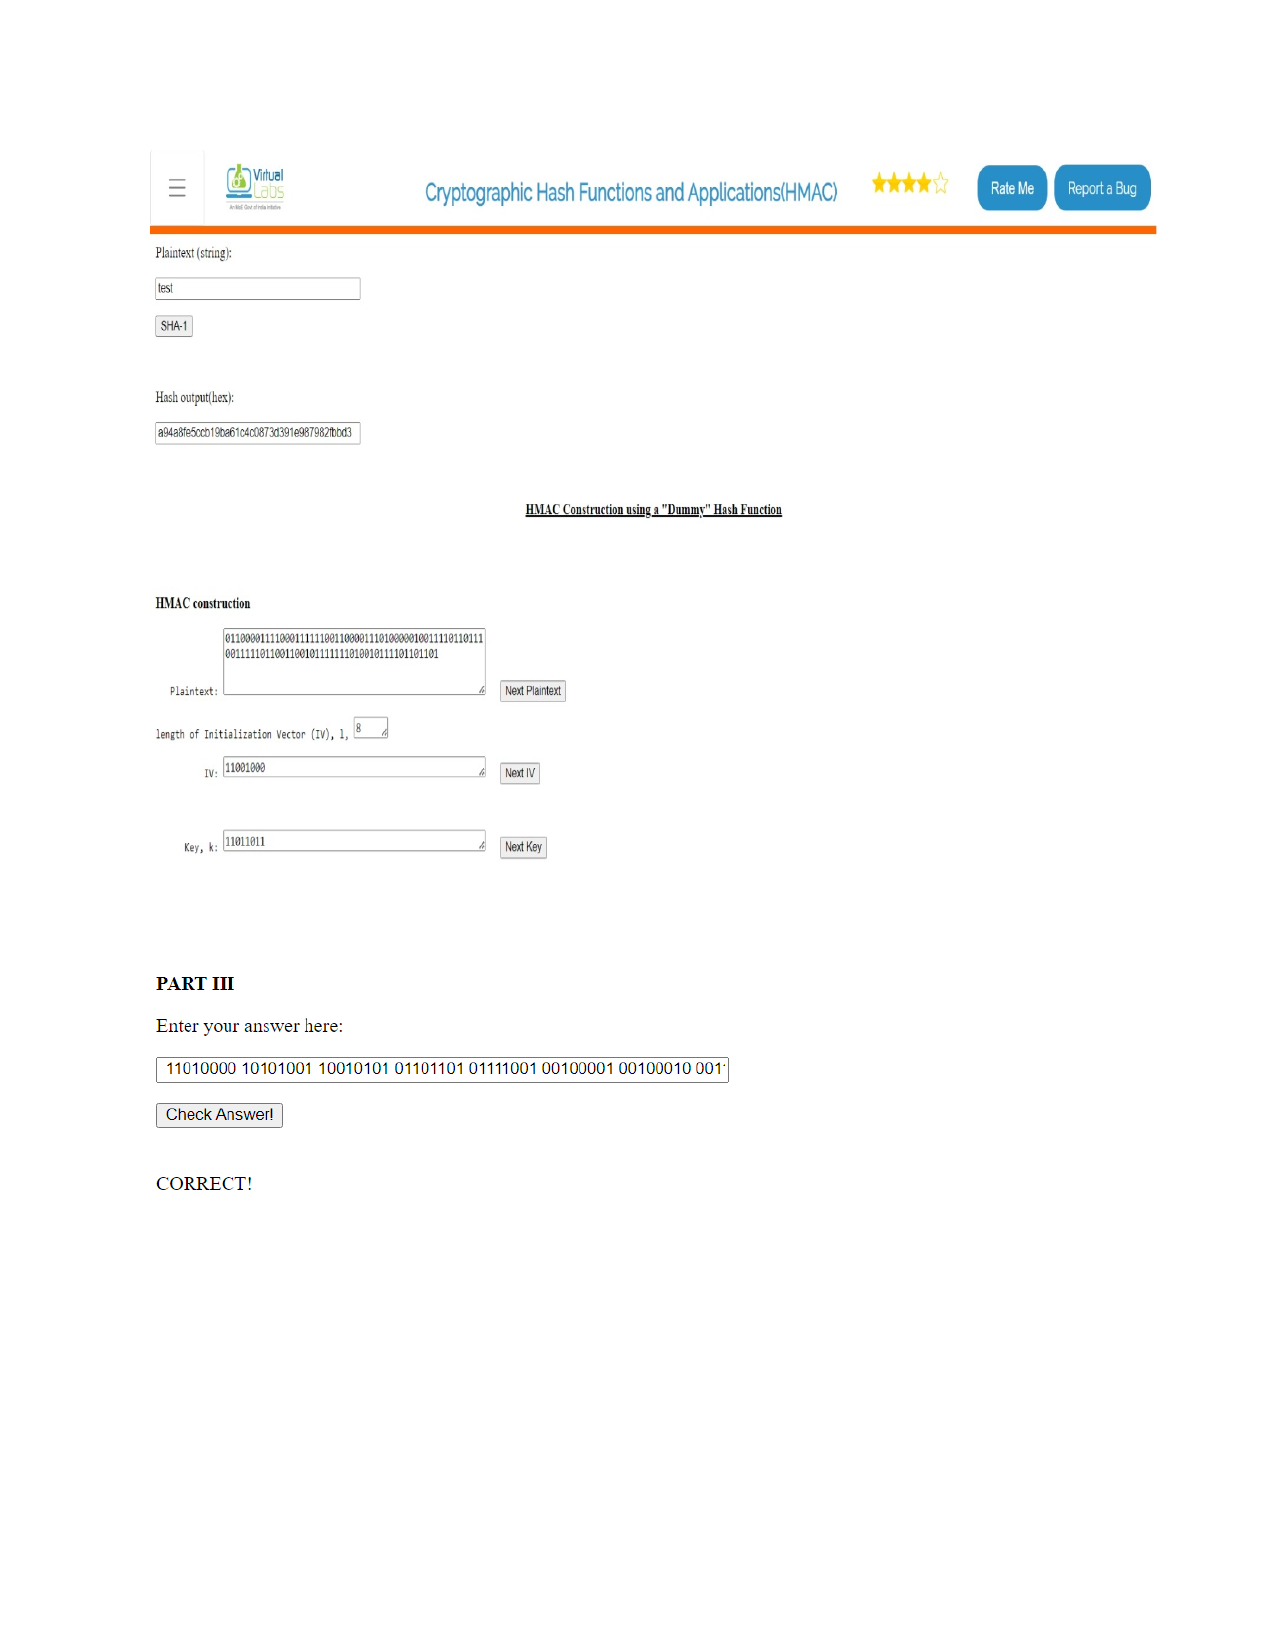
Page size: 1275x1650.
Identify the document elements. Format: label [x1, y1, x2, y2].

picture [150, 926, 1125, 1200]
picture [150, 150, 1157, 898]
